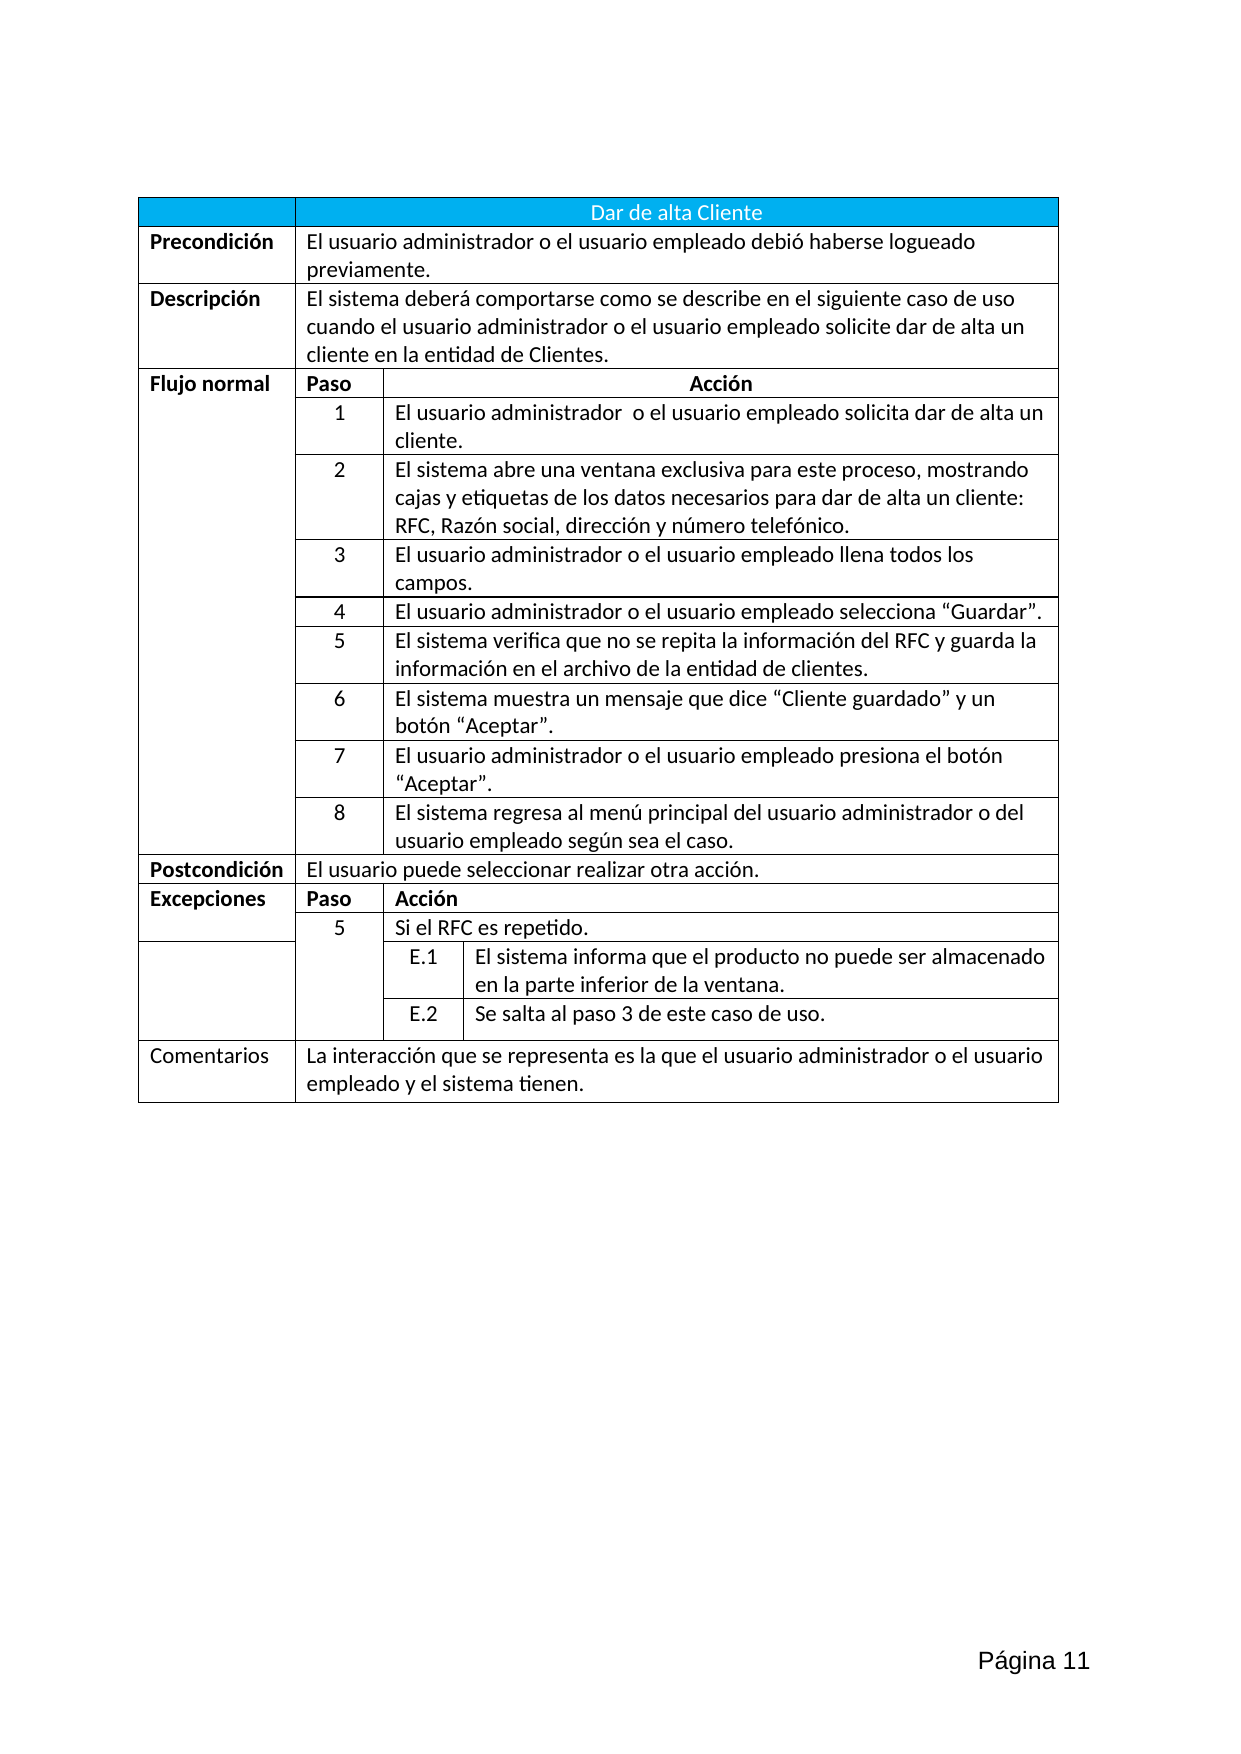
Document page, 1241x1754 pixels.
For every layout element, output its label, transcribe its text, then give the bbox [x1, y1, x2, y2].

table_cell 1 [296, 398, 383, 454]
table_cell El usuario administrador o el usuario empleado debió haberse logueado previamente. [296, 227, 1058, 283]
table_cell Paso [296, 369, 383, 397]
table_cell E.1 [384, 942, 463, 998]
table_cell Si el RFC es repetido. [384, 913, 1058, 941]
table_cell 8 [296, 798, 383, 854]
table_header [139, 198, 295, 226]
table_cell El sistema abre una ventana exclusiva para este proceso, mostrando cajas y etiquetas de los datos necesarios para dar de alta un cliente: RFC, Razón social, dirección y número telefónico. [384, 455, 1058, 539]
table_cell Paso [296, 884, 383, 912]
table_cell El sistema informa que el producto no puede ser almacenado en la parte inferior de la ventana. [464, 942, 1058, 998]
table_cell El usuario administrador o el usuario empleado solicita dar de alta un cliente. [384, 398, 1058, 454]
table_cell 5 [296, 627, 383, 683]
table_cell El usuario administrador o el usuario empleado llena todos los campos. [384, 540, 1058, 596]
table_cell [296, 941, 383, 1040]
table_cell E.2 [384, 999, 463, 1040]
table_cell Precondición [139, 227, 295, 283]
table_cell 5 [296, 913, 383, 941]
table_cell Flujo normal [139, 369, 295, 854]
table_cell 4 [296, 598, 383, 626]
table_cell 2 [296, 455, 383, 539]
table_cell Se salta al paso 3 de este caso de uso. [464, 999, 1058, 1040]
table_cell El sistema verifica que no se repita la información del RFC y guarda la información en el archivo de la entidad de clientes. [384, 627, 1058, 683]
table_cell El sistema muestra un mensaje que dice “Cliente guardado” y un botón “Aceptar”. [384, 684, 1058, 740]
table_cell 7 [296, 741, 383, 797]
table_cell El sistema regresa al menú principal del usuario administrador o del usuario empleado según sea el caso. [384, 798, 1058, 854]
table_cell El usuario puede seleccionar realizar otra acción. [296, 855, 1058, 883]
table_cell Excepciones [139, 884, 295, 941]
table_cell 6 [296, 684, 383, 740]
table_cell El usuario administrador o el usuario empleado presiona el botón “Aceptar”. [384, 741, 1058, 797]
table_cell 3 [296, 540, 383, 596]
table_cell Comentarios [139, 1041, 295, 1102]
table_cell Postcondición [139, 855, 295, 883]
table_header Dar de alta Cliente [296, 198, 1058, 226]
table_cell El usuario administrador o el usuario empleado selecciona “Guardar”. [384, 598, 1058, 626]
table_cell [139, 942, 295, 1040]
table_cell La interacción que se representa es la que el usuario administrador o el usuario empleado y el sistema tienen. [296, 1041, 1058, 1102]
table_cell El sistema deberá comportarse como se describe en el siguiente caso de uso cuando el usuario administrador o el usuario empleado solicite dar de alta un cliente en la entidad de Clientes. [296, 284, 1058, 368]
table_cell Acción [384, 884, 1058, 912]
table_cell Descripción [139, 284, 295, 368]
table_cell Acción [384, 369, 1058, 397]
